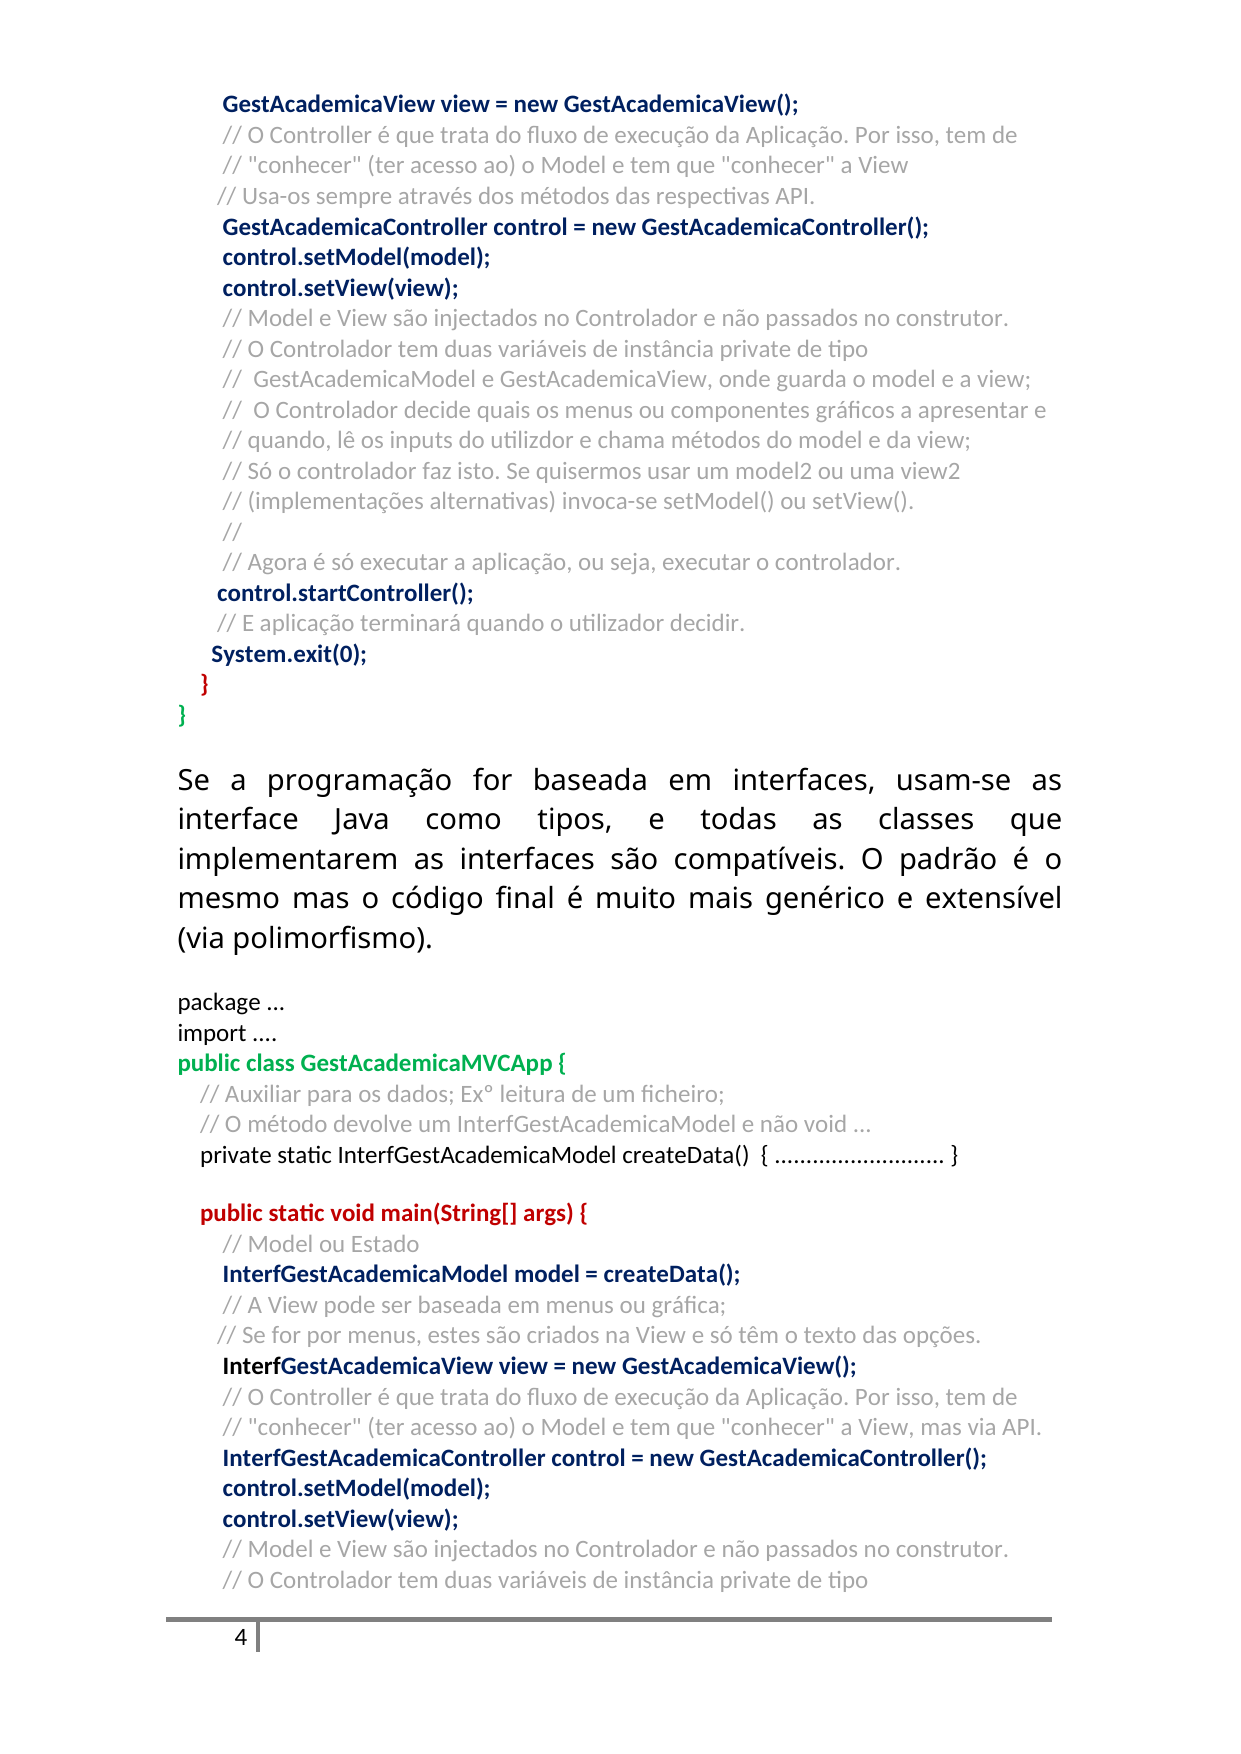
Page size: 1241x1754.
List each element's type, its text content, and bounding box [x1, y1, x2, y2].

text GestAcademicaController control = new GestAcademicaController(); [177, 211, 1063, 241]
text InterfGestAcademicaView view = new GestAcademicaView(); [177, 1350, 1063, 1381]
text } [177, 699, 1063, 729]
text public static void main(String[] args) { [177, 1197, 1063, 1228]
text // O Controller é que trata do fluxo de execução da Aplicação. Por isso, tem de [177, 119, 1063, 150]
text // O Controlador tem duas variáveis de instância private de tipo [177, 1564, 1063, 1594]
text import .... [177, 1017, 1063, 1047]
text private static InterfGestAcademicaModel createData() { ........................... } [177, 1139, 1063, 1169]
text control.setView(view); [177, 272, 1063, 302]
text public class GestAcademicaMVCApp { [177, 1047, 1063, 1078]
text // "conhecer" (ter acesso ao) o Model e tem que "conhecer" a View, mas via API. [177, 1411, 1063, 1442]
text // E aplicação terminará quando o utilizador decidir. [177, 607, 1063, 638]
text } [177, 668, 1063, 699]
text // GestAcademicaModel e GestAcademicaView, onde guarda o model e a view; [177, 363, 1063, 394]
text // Model e View são injectados no Controlador e não passados no construtor. [177, 302, 1063, 333]
text control.setModel(model); [177, 1472, 1063, 1503]
text // Agora é só executar a aplicação, ou seja, executar o controlador. [177, 546, 1063, 577]
text // Usa-os sempre através dos métodos das respectivas API. [177, 180, 1063, 211]
text // quando, lê os inputs do utilizdor e chama métodos do model e da view; [177, 424, 1063, 455]
text // O método devolve um InterfGestAcademicaModel e não void ... [177, 1108, 1063, 1139]
text // (implementações alternativas) invoca-se setModel() ou setView(). [177, 485, 1063, 516]
text GestAcademicaView view = new GestAcademicaView(); [177, 89, 1063, 119]
text InterfGestAcademicaController control = new GestAcademicaController(); [177, 1442, 1063, 1472]
text // [177, 516, 1063, 546]
text control.setView(view); [177, 1503, 1063, 1533]
text // Só o controlador faz isto. Se quisermos usar um model2 ou uma view2 [177, 455, 1063, 485]
text // "conhecer" (ter acesso ao) o Model e tem que "conhecer" a View [177, 150, 1063, 180]
text Se a programação for baseada em interfaces, usam-se as interface Java como tipos, e todas as classes que implementarem as interfaces são compatíveis. O padrão é o mesmo mas o código final é muito mais genérico e extensível (via polimorfismo). [177, 759, 1063, 957]
text // O Controlador decide quais os menus ou componentes gráficos a apresentar e [177, 394, 1063, 424]
text // Auxiliar para os dados; Exº leitura de um ficheiro; [177, 1078, 1063, 1108]
text control.startController(); [177, 577, 1063, 607]
text // O Controlador tem duas variáveis de instância private de tipo [177, 333, 1063, 363]
text // A View pode ser baseada em menus ou gráfica; [177, 1289, 1063, 1319]
text System.exit(0); [177, 638, 1063, 668]
text package ... [177, 986, 1063, 1017]
text // Se for por menus, estes são criados na View e só têm o texto das opções. [177, 1319, 1063, 1350]
text // O Controller é que trata do fluxo de execução da Aplicação. Por isso, tem de [177, 1381, 1063, 1411]
text // Model ou Estado [177, 1228, 1063, 1258]
text InterfGestAcademicaModel model = createData(); [177, 1258, 1063, 1289]
text control.setModel(model); [177, 241, 1063, 272]
text // Model e View são injectados no Controlador e não passados no construtor. [177, 1533, 1063, 1564]
